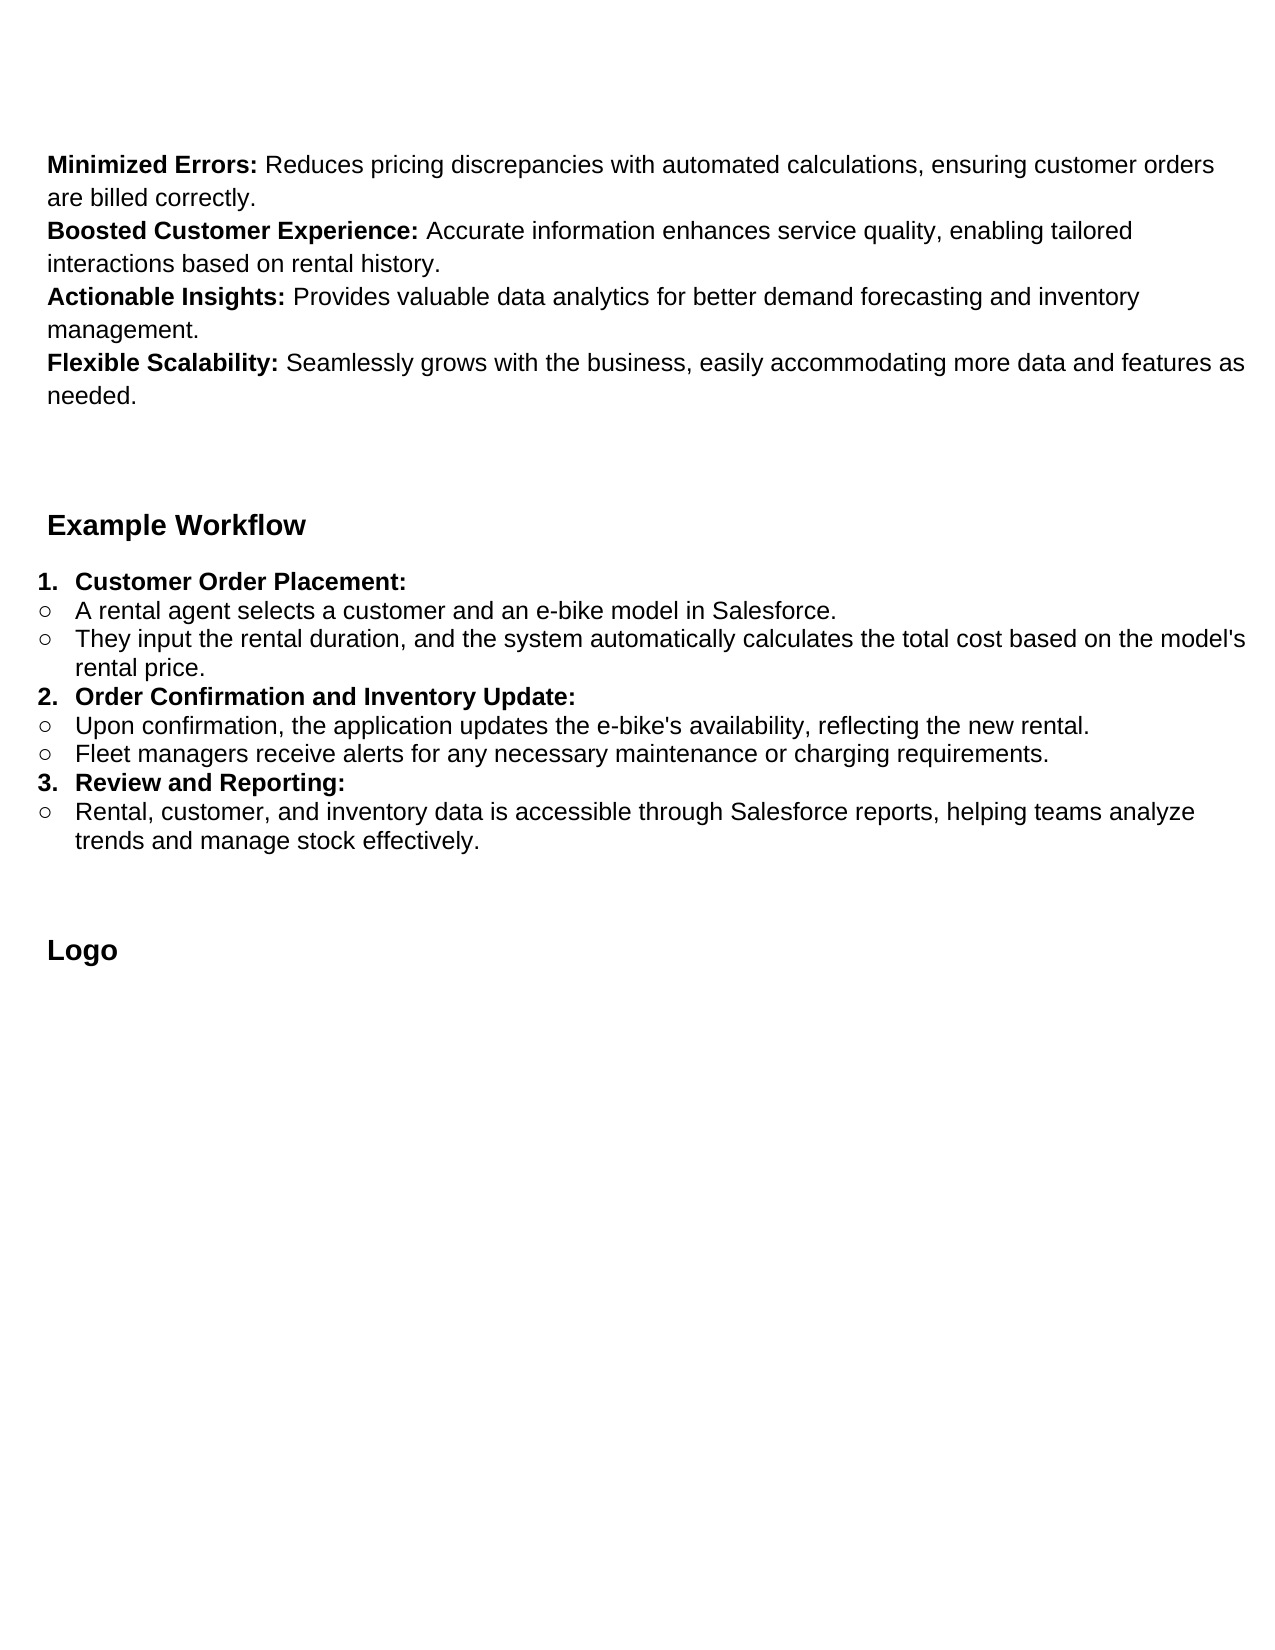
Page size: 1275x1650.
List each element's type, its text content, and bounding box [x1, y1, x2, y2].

list Rental, customer, and inventory data is accessible through Salesforce reports, helping teams analyze trends and manage stock effectively. [37, 797, 1256, 854]
list Review and Reporting: [37, 768, 1256, 797]
list Fleet managers receive alerts for any necessary maintenance or charging requirements. [37, 739, 1256, 768]
text Flexible Scalability: Seamlessly grows with the business, easily accommodating more data and features as needed. [47, 348, 1256, 410]
text Logo [47, 933, 1256, 967]
list They input the rental duration, and the system automatically calculates the total cost based on the model's rental price. [37, 624, 1256, 682]
list Order Confirmation and Inventory Update: [37, 682, 1256, 711]
list A rental agent selects a customer and an e-bike model in Salesforce. [37, 596, 1256, 624]
list Customer Order Placement: [37, 567, 1256, 596]
text Boosted Customer Experience: Accurate information enhances service quality, enabling tailored interactions based on rental history. [47, 216, 1256, 278]
list Upon confirmation, the application updates the e-bike's availability, reflecting the new rental. [37, 711, 1256, 739]
text Actionable Insights: Provides valuable data analytics for better demand forecasting and inventory management. [47, 282, 1256, 344]
subtitle Example Workflow [47, 508, 1256, 542]
text Minimized Errors: Reduces pricing discrepancies with automated calculations, ensuring customer orders are billed correctly. [47, 150, 1256, 212]
